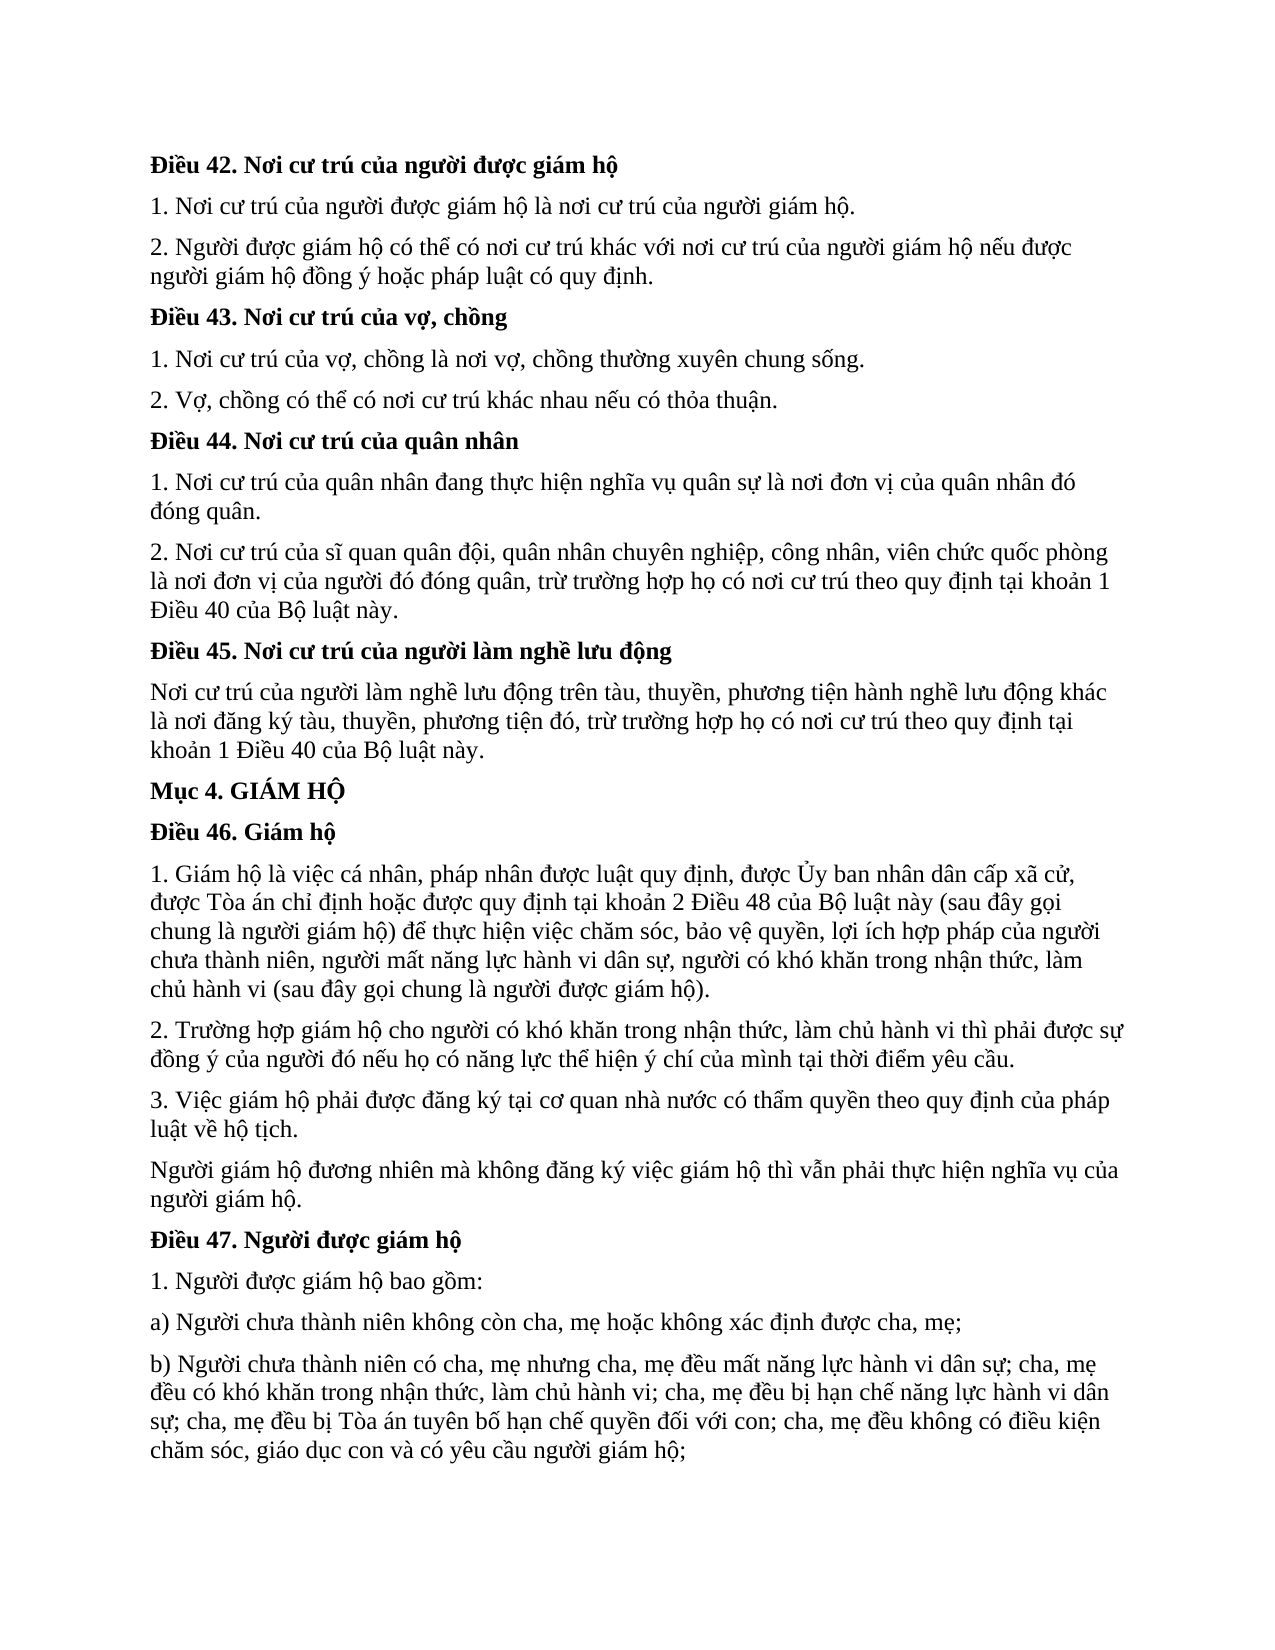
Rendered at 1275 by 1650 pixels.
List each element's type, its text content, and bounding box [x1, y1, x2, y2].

text 2. Trường hợp giám hộ cho người có khó khăn trong nhận thức, làm chủ hành vi thì phải được sự đồng ý của người đó nếu họ có năng lực thể hiện ý chí của mình tại thời điểm yêu cầu. [150, 1015, 1125, 1072]
text 1. Nơi cư trú của quân nhân đang thực hiện nghĩa vụ quân sự là nơi đơn vị của quân nhân đó đóng quân. [150, 467, 1125, 525]
text Người giám hộ đương nhiên mà không đăng ký việc giám hộ thì vẫn phải thực hiện nghĩa vụ của người giám hộ. [150, 1155, 1125, 1212]
text 1. Giám hộ là việc cá nhân, pháp nhân được luật quy định, được Ủy ban nhân dân cấp xã cử, được Tòa án chỉ định hoặc được quy định tại khoản 2 Điều 48 của Bộ luật này (sau đây gọi chung là người giám hộ) để thực hiện việc chăm sóc, bảo vệ quyền, lợi ích hợp pháp của người chưa thành niên, người mất năng lực hành vi dân sự, người có khó khăn trong nhận thức, làm chủ hành vi (sau đây gọi chung là người được giám hộ). [150, 859, 1125, 1002]
text 2. Vợ, chồng có thể có nơi cư trú khác nhau nếu có thỏa thuận. [150, 385, 1125, 414]
text 1. Nơi cư trú của người được giám hộ là nơi cư trú của người giám hộ. [150, 191, 1125, 220]
text Nơi cư trú của người làm nghề lưu động trên tàu, thuyền, phương tiện hành nghề lưu động khác là nơi đăng ký tàu, thuyền, phương tiện đó, trừ trường hợp họ có nơi cư trú theo quy định tại khoản 1 Ðiều 40 của Bộ luật này. [150, 677, 1125, 764]
text Điều 45. Nơi cư trú của người làm nghề lưu động [150, 636, 1125, 665]
text Điều 43. Nơi cư trú của vợ, chồng [150, 302, 1125, 331]
text Điều 46. Giám hộ [150, 817, 1125, 846]
text 3. Việc giám hộ phải được đăng ký tại cơ quan nhà nước có thẩm quyền theo quy định của pháp luật về hộ tịch. [150, 1085, 1125, 1142]
text Mục 4. GIÁM HỘ [150, 776, 1125, 805]
text Điều 44. Nơi cư trú của quân nhân [150, 426, 1125, 455]
text a) Người chưa thành niên không còn cha, mẹ hoặc không xác định được cha, mẹ; [150, 1307, 1125, 1336]
text Điều 42. Nơi cư trú của người được giám hộ [150, 150, 1125, 179]
text 1. Nơi cư trú của vợ, chồng là nơi vợ, chồng thường xuyên chung sống. [150, 344, 1125, 372]
text 2. Người được giám hộ có thể có nơi cư trú khác với nơi cư trú của người giám hộ nếu được người giám hộ đồng ý hoặc pháp luật có quy định. [150, 232, 1125, 290]
text b) Người chưa thành niên có cha, mẹ nhưng cha, mẹ đều mất năng lực hành vi dân sự; cha, mẹ đều có khó khăn trong nhận thức, làm chủ hành vi; cha, mẹ đều bị hạn chế năng lực hành vi dân sự; cha, mẹ đều bị Tòa án tuyên bố hạn chế quyền đối với con; cha, mẹ đều không có điều kiện chăm sóc, giáo dục con và có yêu cầu người giám hộ; [150, 1349, 1125, 1464]
text Điều 47. Người được giám hộ [150, 1225, 1125, 1254]
text 1. Người được giám hộ bao gồm: [150, 1266, 1125, 1295]
text 2. Nơi cư trú của sĩ quan quân đội, quân nhân chuyên nghiệp, công nhân, viên chức quốc phòng là nơi đơn vị của người đó đóng quân, trừ trường hợp họ có nơi cư trú theo quy định tại khoản 1 Ðiều 40 của Bộ luật này. [150, 537, 1125, 624]
